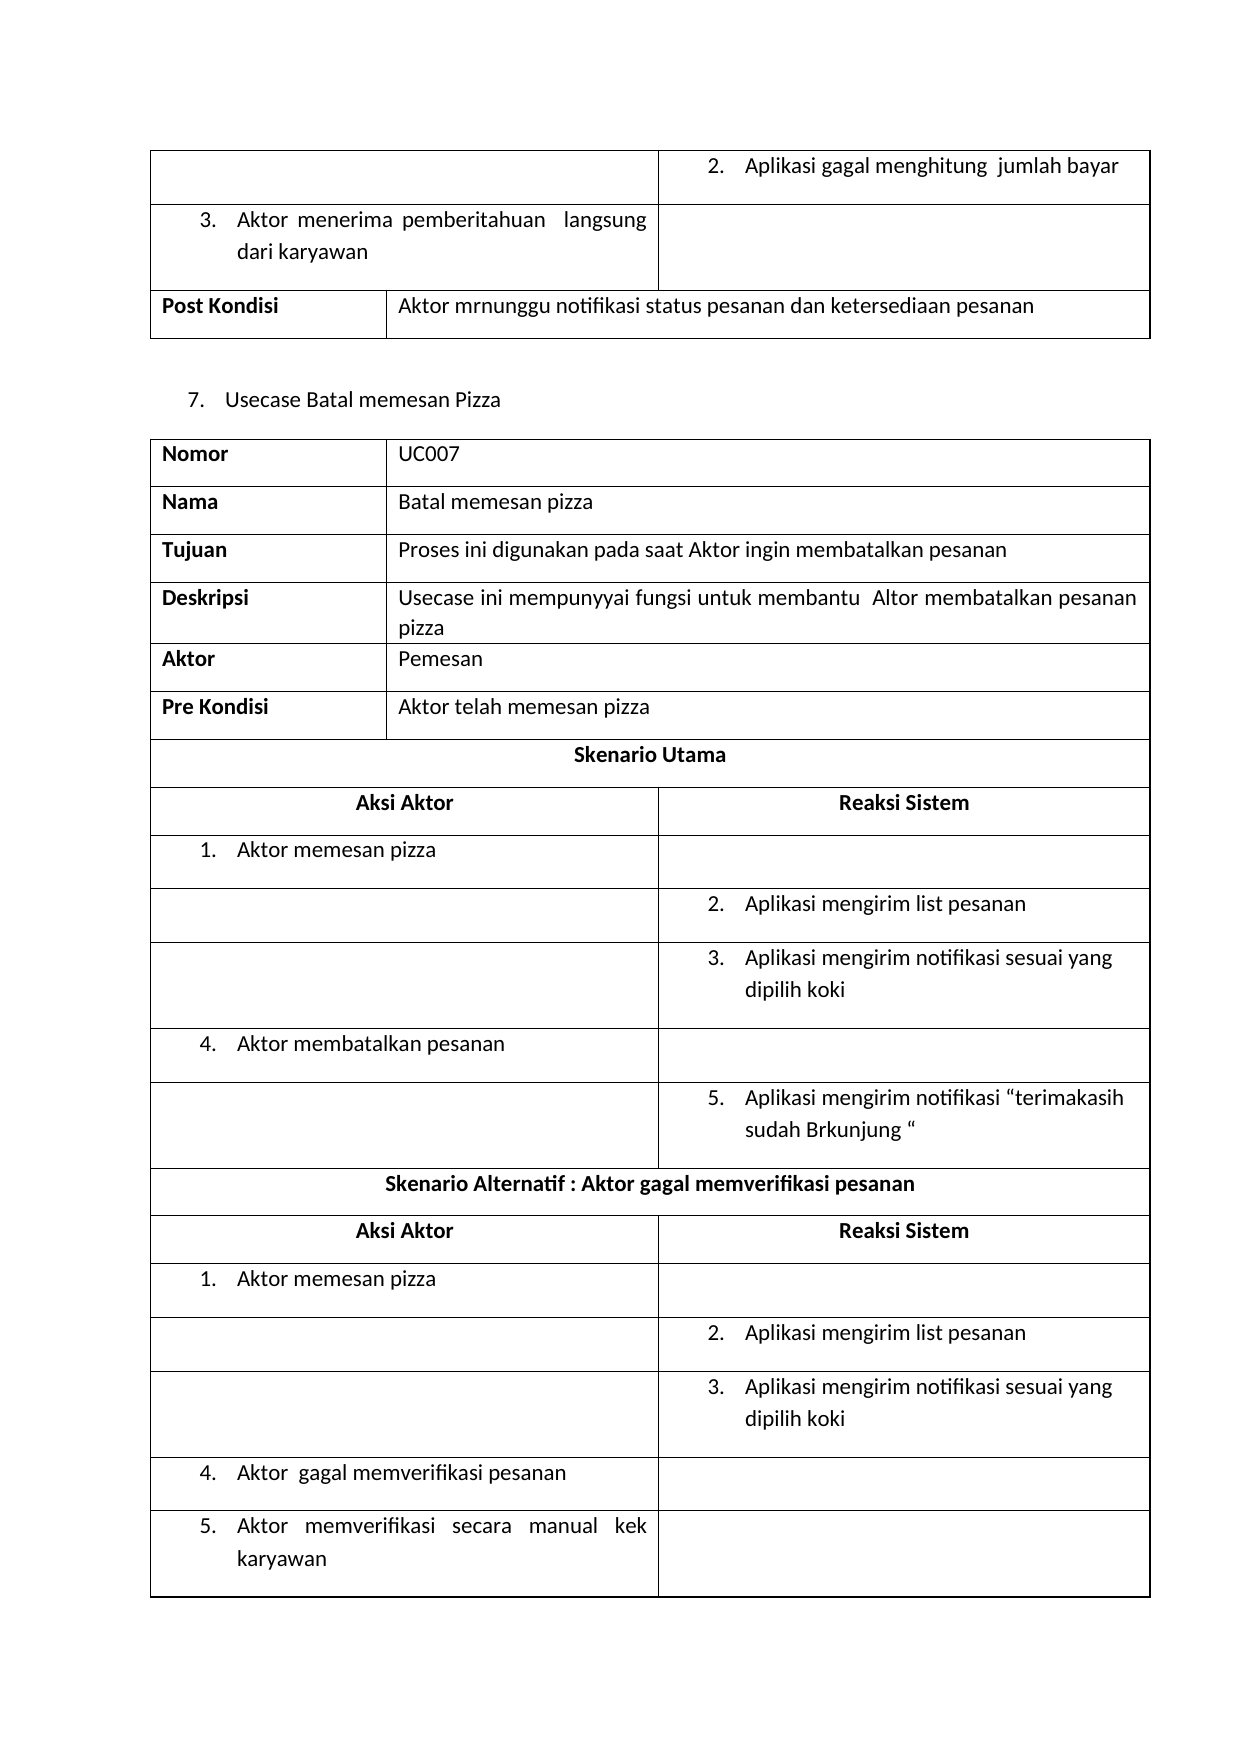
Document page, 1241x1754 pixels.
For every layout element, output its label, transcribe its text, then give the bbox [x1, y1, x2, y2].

table_cell [151, 1372, 658, 1457]
table_cell Aktor [151, 644, 386, 691]
table_cell Aktor mrnunggu notifikasi status pesanan dan ketersediaan pesanan [387, 291, 1149, 337]
table_cell Post Kondisi [151, 291, 386, 337]
table_cell [151, 151, 658, 204]
table_cell Nama [151, 487, 386, 534]
table_cell [659, 1029, 1149, 1082]
table_cell Tujuan [151, 535, 386, 582]
table_cell [659, 1264, 1149, 1317]
table_cell [659, 1511, 1149, 1596]
table_cell [151, 1083, 658, 1168]
table_cell Reaksi Sistem [659, 788, 1149, 834]
table_header UC007 [387, 440, 1149, 486]
table_cell Batal memesan pizza [387, 487, 1149, 534]
table_cell Aplikasi mengirim notifikasi sesuai yang dipilih koki [659, 943, 1149, 1028]
table_cell [659, 836, 1149, 888]
table_cell Aktor gagal memverifikasi pesanan [151, 1458, 658, 1510]
table_cell Proses ini digunakan pada saat Aktor ingin membatalkan pesanan [387, 535, 1149, 582]
table_cell Skenario Utama [151, 740, 1149, 787]
table_cell Aktor telah memesan pizza [387, 692, 1149, 739]
table_cell Aksi Aktor [151, 1216, 658, 1263]
table_cell Aktor memesan pizza [151, 1264, 658, 1317]
table_cell Aplikasi mengirim notifikasi sesuai yang dipilih koki [659, 1372, 1149, 1457]
table_header Nomor [151, 440, 386, 486]
table_cell Aplikasi mengirim notifikasi “terimakasih sudah Brkunjung “ [659, 1083, 1149, 1168]
table_cell Aktor menerima pemberitahuan langsung dari karyawan [151, 205, 658, 290]
table_cell Reaksi Sistem [659, 1216, 1149, 1263]
table_cell [659, 1458, 1149, 1510]
table_cell Aplikasi gagal menghitung jumlah bayar [659, 151, 1149, 204]
table_cell [659, 205, 1149, 290]
table_cell Aktor memesan pizza [151, 836, 658, 888]
table_cell Pre Kondisi [151, 692, 386, 739]
table_cell [151, 943, 658, 1028]
table_cell Aktor memverifikasi secara manual kek karyawan [151, 1511, 658, 1596]
table_cell Pemesan [387, 644, 1149, 691]
table_cell Usecase ini mempunyyai fungsi untuk membantu Altor membatalkan pesanan pizza [387, 583, 1149, 643]
list Usecase Batal memesan Pizza [187, 385, 1090, 413]
table_cell Deskripsi [151, 583, 386, 643]
table_cell Skenario Alternatif : Aktor gagal memverifikasi pesanan [151, 1169, 1149, 1215]
table_cell Aksi Aktor [151, 788, 658, 834]
table_cell [151, 889, 658, 942]
table_cell Aplikasi mengirim list pesanan [659, 1318, 1149, 1371]
table_cell [151, 1318, 658, 1371]
table_cell Aktor membatalkan pesanan [151, 1029, 658, 1082]
table_cell Aplikasi mengirim list pesanan [659, 889, 1149, 942]
